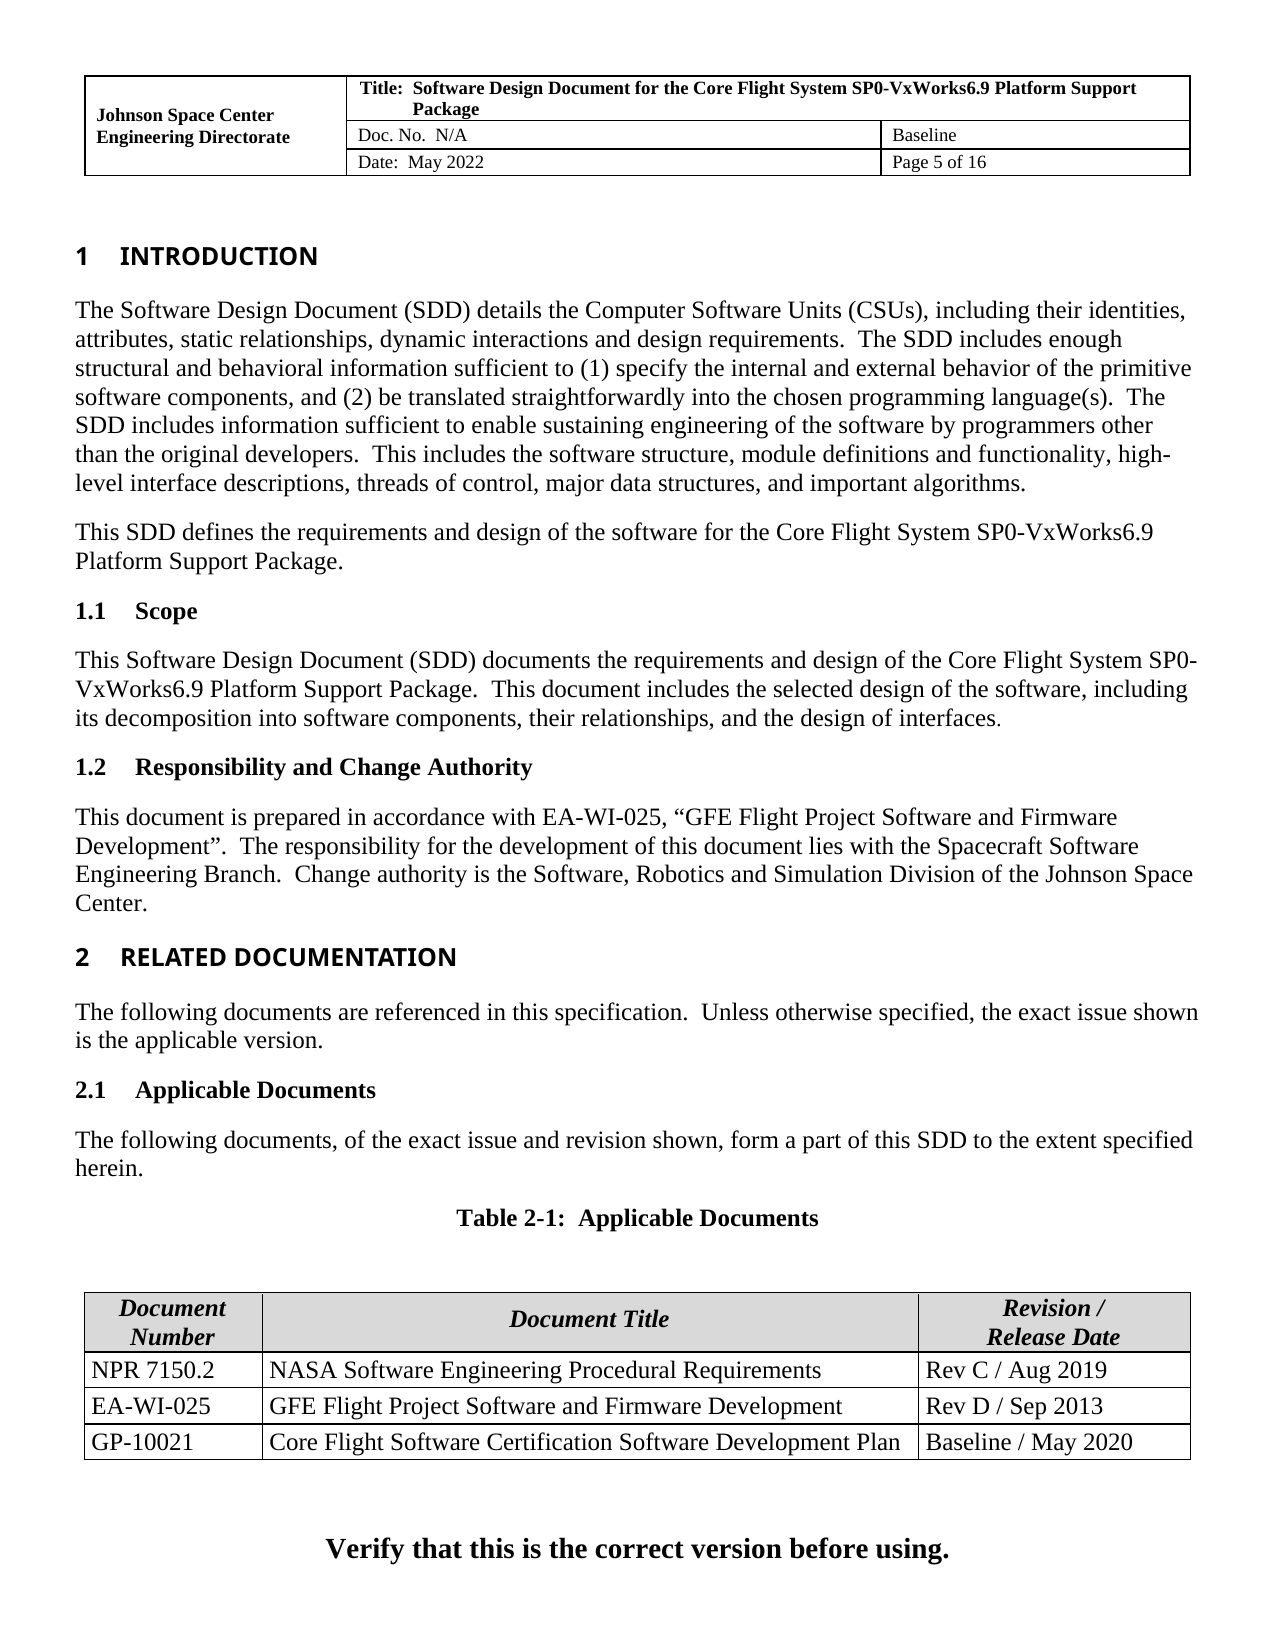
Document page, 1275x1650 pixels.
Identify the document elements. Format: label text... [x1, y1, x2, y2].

table_cell NASA Software Engineering Procedural Requirements [263, 1353, 918, 1387]
table_cell NPR 7150.2 [85, 1353, 262, 1387]
table_cell Rev C / Aug 2019 [919, 1353, 1190, 1387]
subtitle Related Documentation [75, 940, 1200, 974]
text The following documents are referenced in this specification. Unless otherwise specified, the exact issue shown is the applicable version. [75, 997, 1200, 1054]
table_header Revision / Release Date [919, 1293, 1190, 1351]
text The Software Design Document (SDD) details the Computer Software Units (CSUs), including their identities, attributes, static relationships, dynamic interactions and design requirements. The SDD includes enough structural and behavioral information sufficient to (1) specify the internal and external behavior of the primitive software components, and (2) be translated straightforwardly into the chosen programming language(s). The SDD includes information sufficient to enable sustaining engineering of the software by programmers other than the original developers. This includes the software structure, module definitions and functionality, high-level interface descriptions, threads of control, major data structures, and important algorithms. [75, 295, 1200, 497]
subtitle Applicable Documents [75, 1075, 1200, 1104]
table_header Document Number [85, 1293, 262, 1351]
text This Software Design Document (SDD) documents the requirements and design of the Core Flight System SP0-VxWorks6.9 Platform Support Package. This document includes the selected design of the software, including its decomposition into software components, their relationships, and the design of interfaces. [75, 645, 1200, 732]
table_cell Baseline / May 2020 [919, 1425, 1190, 1459]
table_cell Core Flight Software Certification Software Development Plan [263, 1425, 918, 1459]
table_header Document Title [263, 1293, 918, 1351]
table_cell GP-10021 [85, 1425, 262, 1459]
table_cell GFE Flight Project Software and Firmware Development [263, 1388, 918, 1423]
subtitle Introduction [75, 238, 1200, 272]
text The following documents, of the exact issue and revision shown, form a part of this SDD to the extent specified herein. [75, 1125, 1200, 1182]
table_cell Rev D / Sep 2013 [919, 1388, 1190, 1423]
subtitle Responsibility and Change Authority [75, 752, 1200, 781]
table_cell EA-WI-025 [85, 1388, 262, 1423]
text This SDD defines the requirements and design of the software for the Core Flight System SP0-VxWorks6.9 Platform Support Package. [75, 517, 1200, 575]
subtitle Scope [75, 596, 1200, 624]
text This document is prepared in accordance with EA-WI-025, “GFE Flight Project Software and Firmware Development”. The responsibility for the development of this document lies with the Spacecraft Software Engineering Branch. Change authority is the Software, Robotics and Simulation Division of the Johnson Space Center. [75, 802, 1200, 917]
